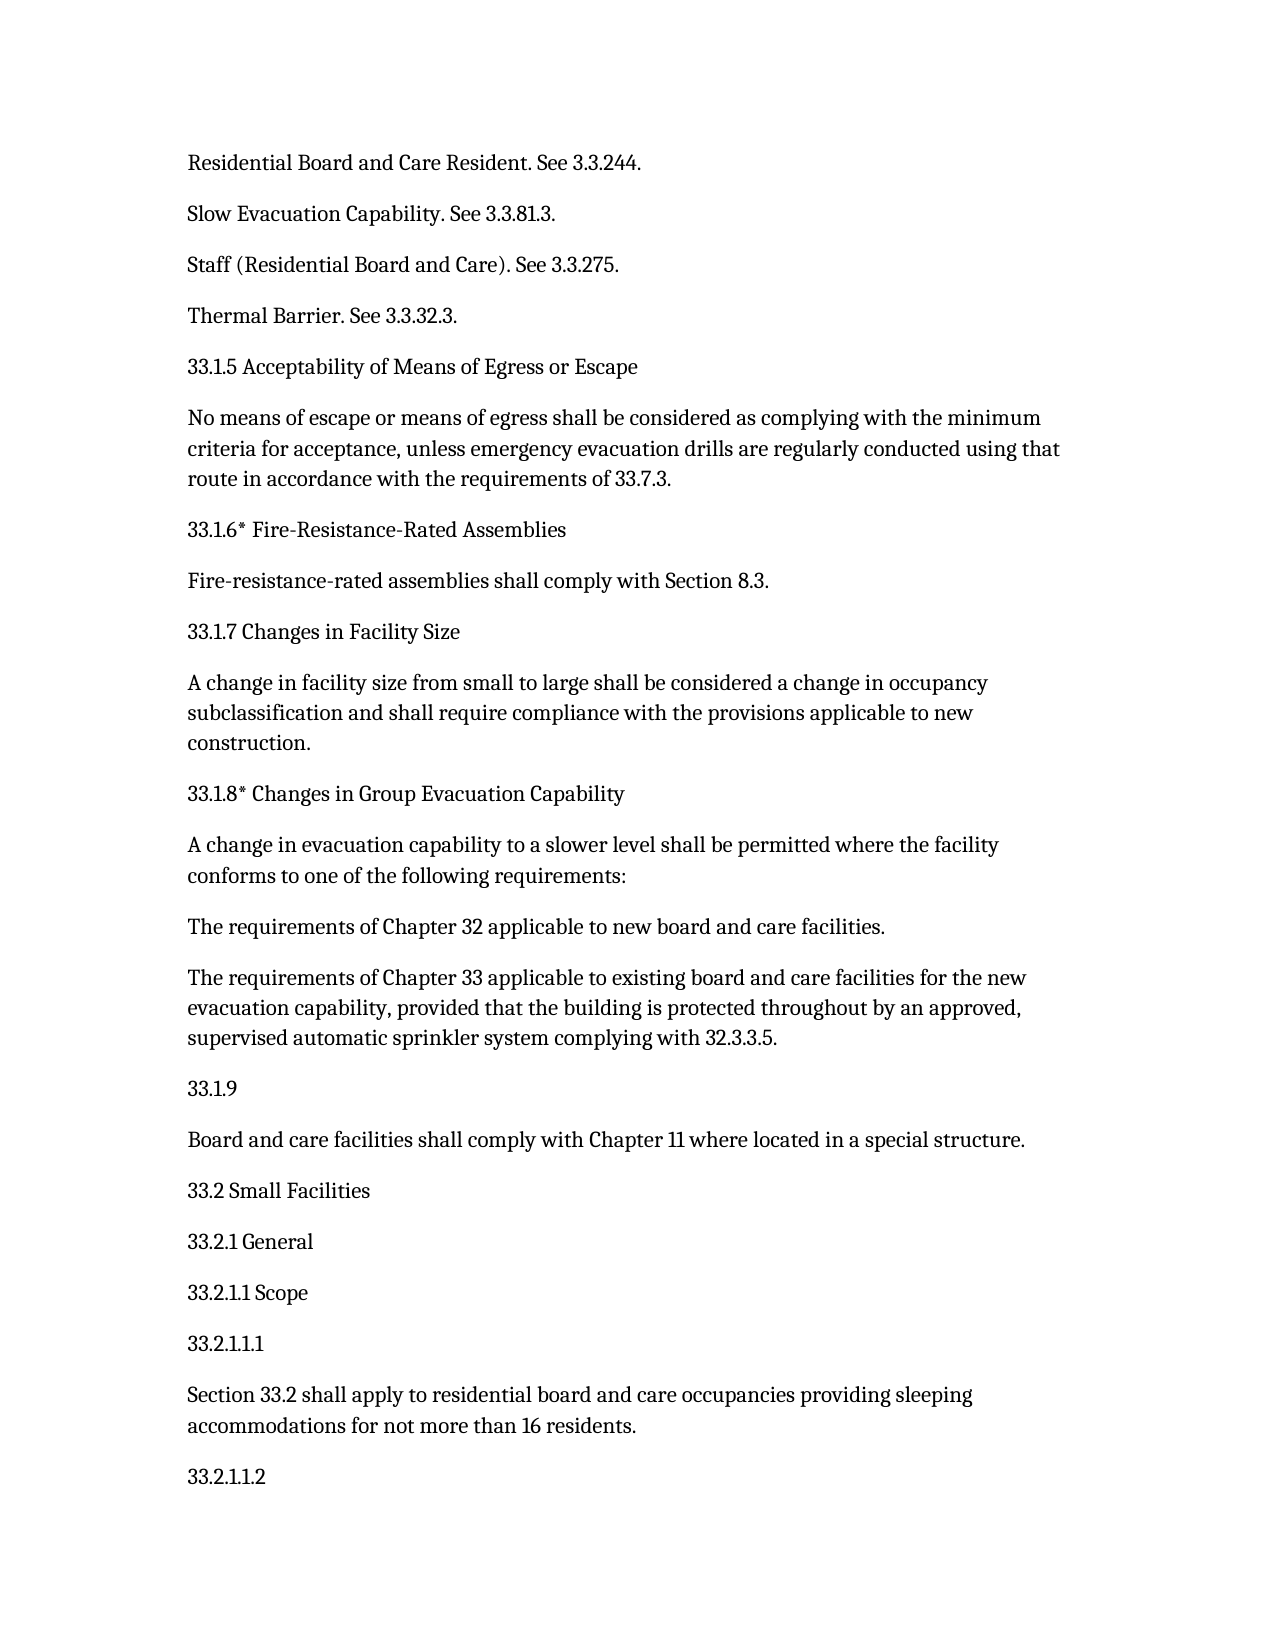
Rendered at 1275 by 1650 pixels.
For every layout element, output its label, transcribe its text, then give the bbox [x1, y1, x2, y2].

text A change in evacuation capability to a slower level shall be permitted where the facility conforms to one of the following requirements: [187, 832, 1087, 889]
text Thermal Barrier. See 3.3.32.3. [187, 303, 1087, 329]
text 33.2.1 General [187, 1229, 1087, 1256]
text Section 33.2 shall apply to residential board and care occupancies providing sleeping accommodations for not more than 16 residents. [187, 1382, 1087, 1439]
text 33.1.7 Changes in Facility Size [187, 619, 1087, 645]
text 33.2.1.1.1 [187, 1331, 1087, 1358]
text Staff (Residential Board and Care). See 3.3.275. [187, 252, 1087, 278]
text 33.1.9 [187, 1076, 1087, 1102]
text Fire-resistance-rated assemblies shall comply with Section 8.3. [187, 568, 1087, 594]
text Residential Board and Care Resident. See 3.3.244. [187, 150, 1087, 176]
text Board and care facilities shall comply with Chapter 11 where located in a special structure. [187, 1127, 1087, 1153]
text The requirements of Chapter 33 applicable to existing board and care facilities for the new evacuation capability, provided that the building is protected throughout by an approved, supervised automatic sprinkler system complying with 32.3.3.5. [187, 964, 1087, 1051]
text 33.1.8* Changes in Group Evacuation Capability [187, 781, 1087, 808]
text The requirements of Chapter 32 applicable to new board and care facilities. [187, 913, 1087, 940]
text 33.1.5 Acceptability of Means of Egress or Escape [187, 354, 1087, 381]
text 33.2 Small Facilities [187, 1178, 1087, 1204]
text 33.2.1.1 Scope [187, 1280, 1087, 1307]
text Slow Evacuation Capability. See 3.3.81.3. [187, 201, 1087, 227]
text No means of escape or means of egress shall be considered as complying with the minimum criteria for acceptance, unless emergency evacuation drills are regularly conducted using that route in accordance with the requirements of 33.7.3. [187, 405, 1087, 492]
text 33.2.1.1.2 [187, 1463, 1087, 1490]
text 33.1.6* Fire-Resistance-Rated Assemblies [187, 517, 1087, 543]
text A change in facility size from small to large shall be considered a change in occupancy subclassification and shall require compliance with the provisions applicable to new construction. [187, 670, 1087, 757]
